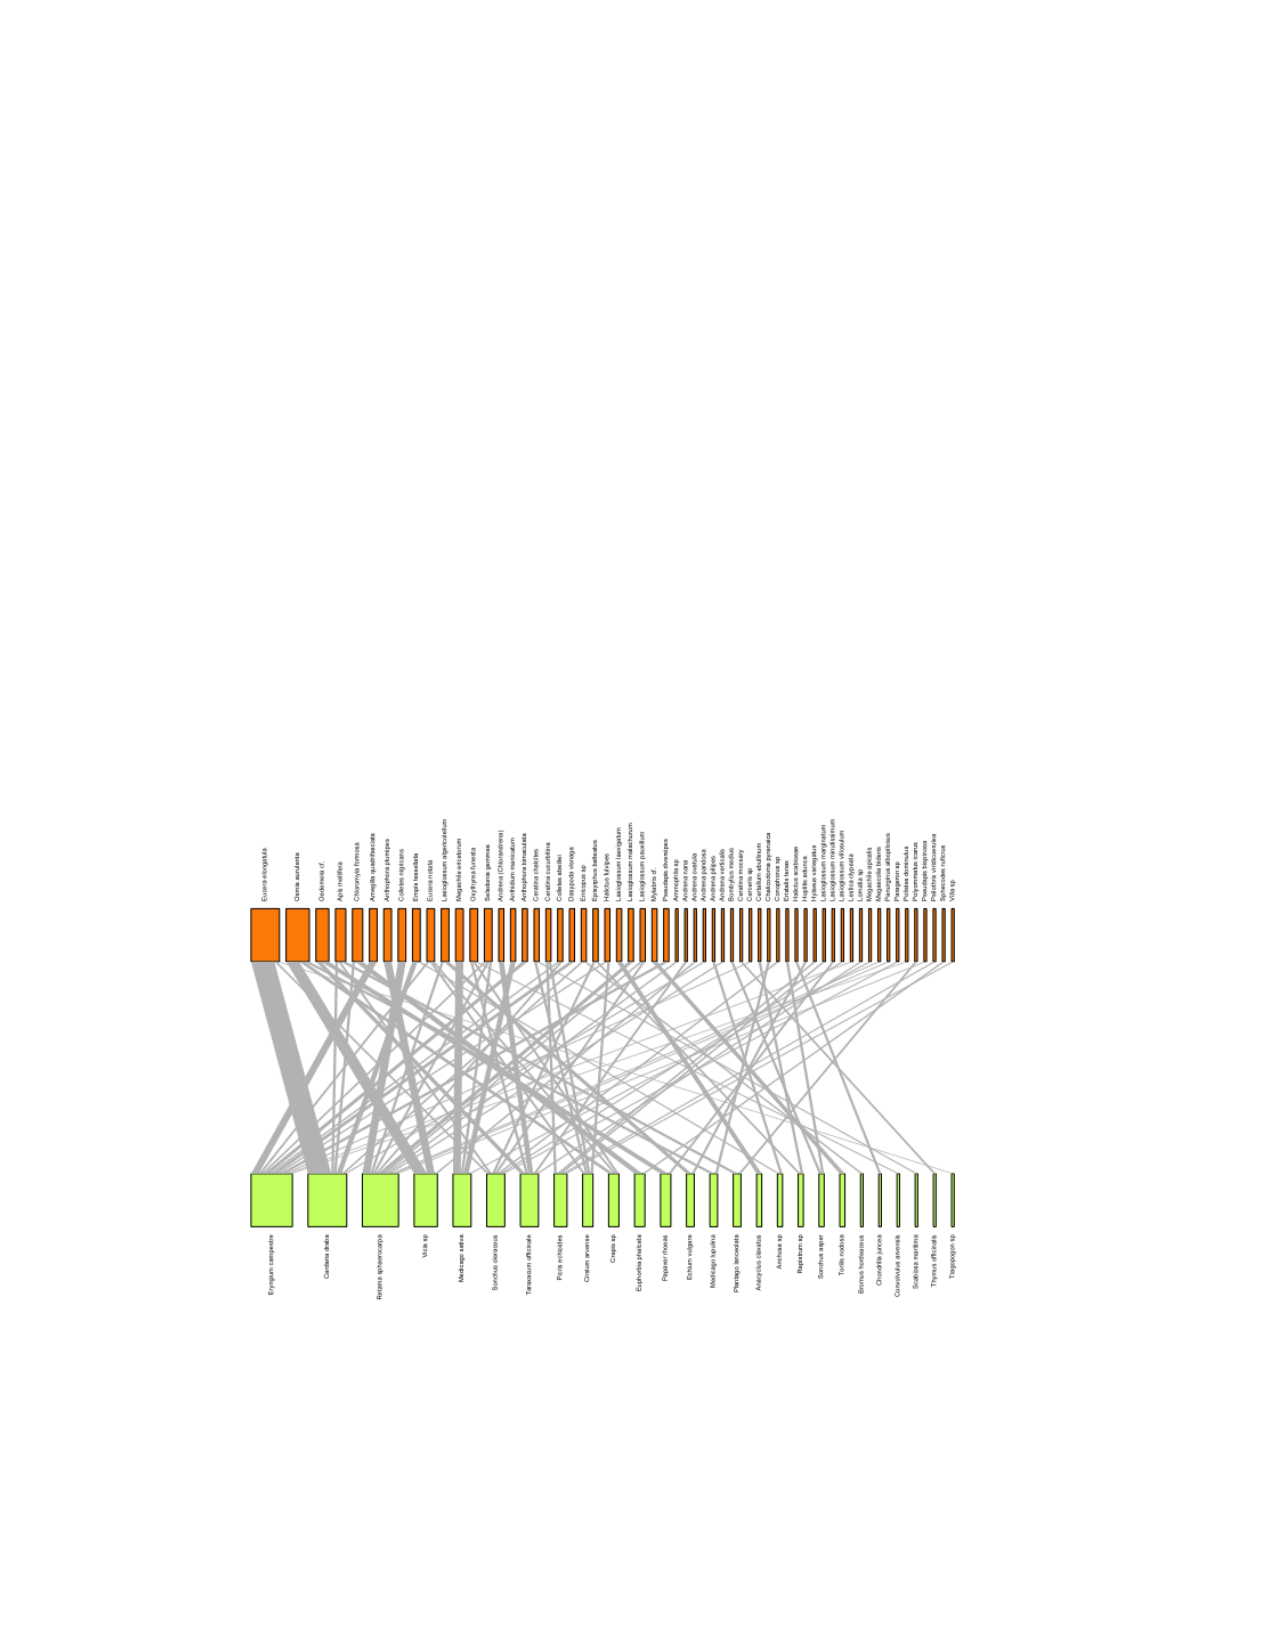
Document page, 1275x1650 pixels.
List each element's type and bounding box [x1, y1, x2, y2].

picture [168, 150, 1044, 1501]
